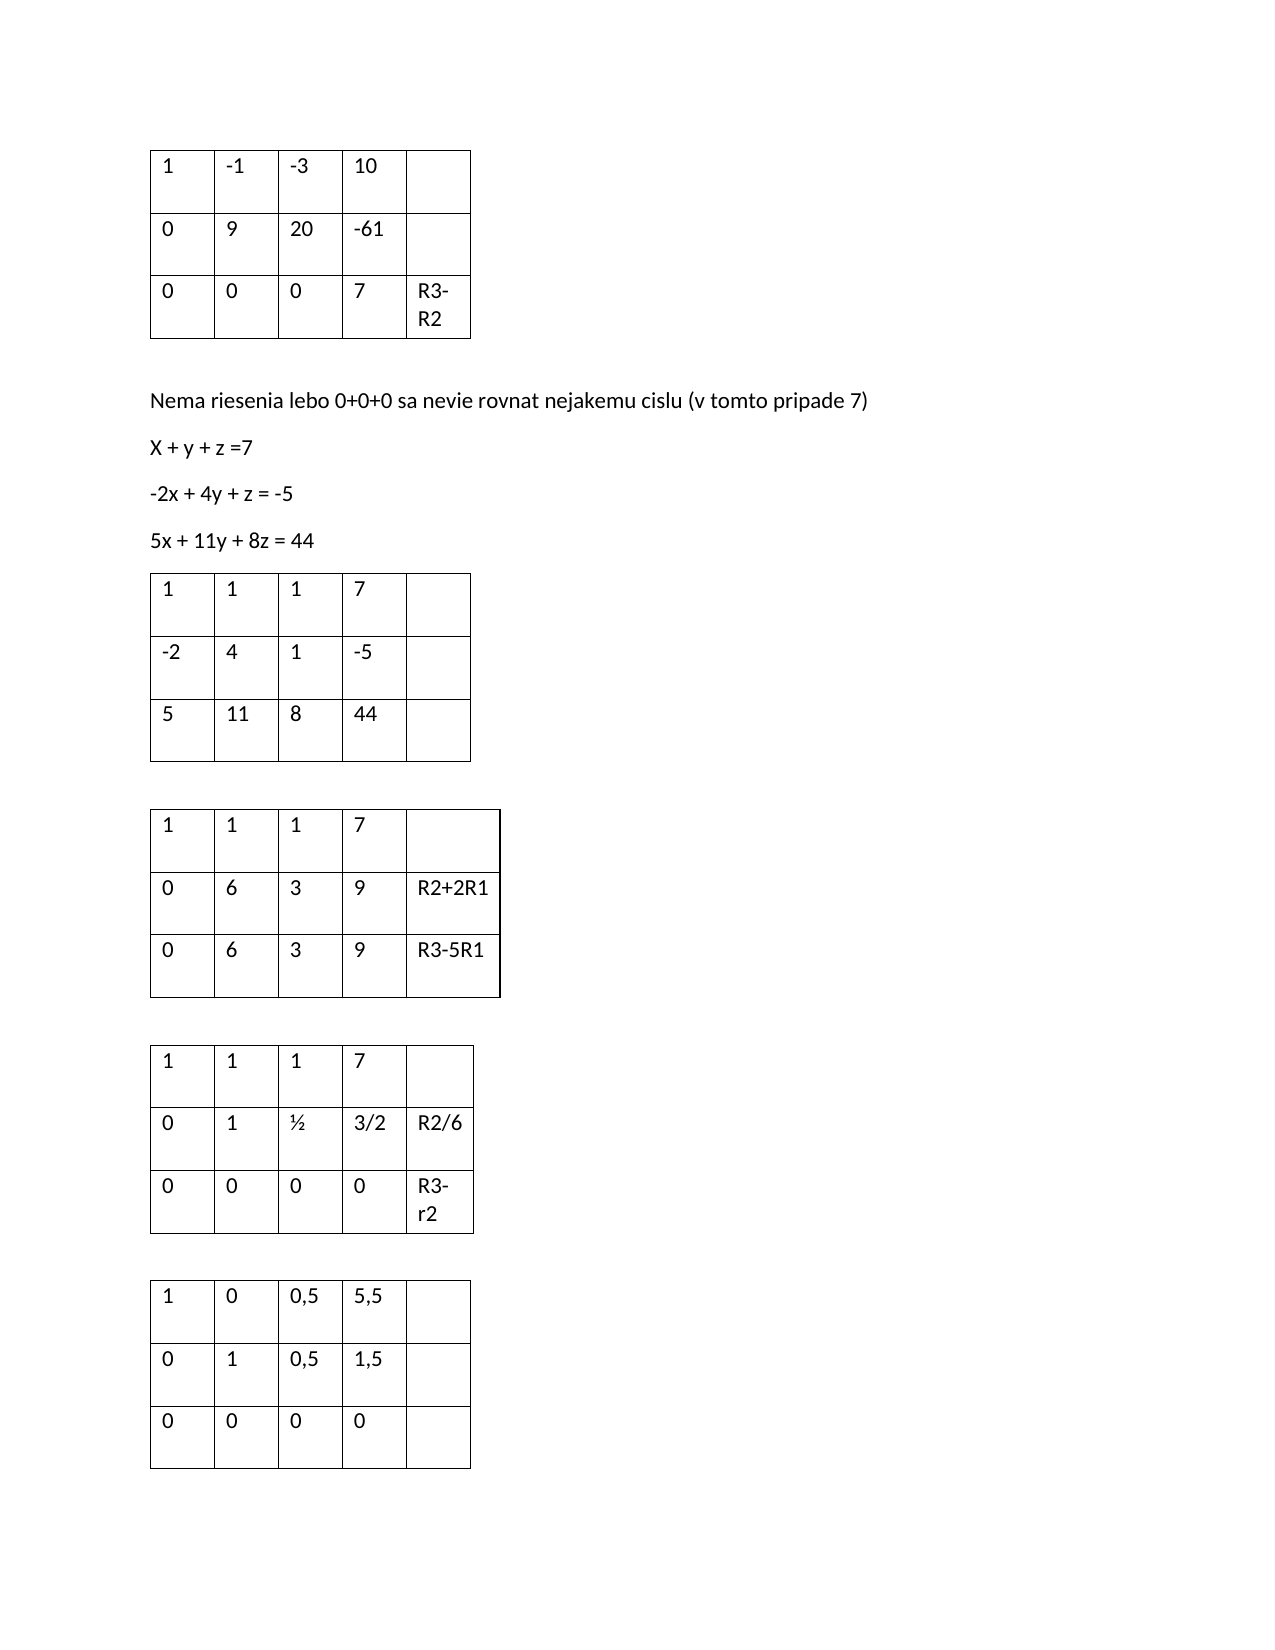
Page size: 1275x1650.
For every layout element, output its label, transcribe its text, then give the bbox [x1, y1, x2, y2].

table_cell R2/6 [407, 1108, 473, 1170]
table_cell 4 [215, 637, 278, 698]
table_cell 11 [215, 700, 278, 761]
table_header 1 [151, 1281, 214, 1343]
table_cell 3 [279, 935, 342, 997]
table_cell 0 [279, 1171, 342, 1232]
table_cell 10 [343, 151, 406, 213]
table_cell [407, 637, 470, 698]
table_cell -61 [343, 214, 406, 275]
table_cell [407, 1407, 470, 1468]
table_cell -1 [215, 151, 278, 213]
table_cell 1 [215, 1108, 278, 1170]
table_cell 0,5 [279, 1344, 342, 1406]
table_cell [407, 214, 470, 275]
table_cell 1 [215, 1344, 278, 1406]
table_cell 1,5 [343, 1344, 406, 1406]
table_cell 0 [215, 1171, 278, 1232]
table_cell -3 [279, 151, 342, 213]
table_cell 0 [151, 1171, 214, 1232]
table_cell 3 [279, 873, 342, 934]
table_header 1 [279, 810, 342, 872]
table_cell R2+2R1 [407, 873, 499, 934]
table_header 0 [215, 1281, 278, 1343]
table_cell 0 [151, 1108, 214, 1170]
table_cell R3-5R1 [407, 935, 499, 997]
table_cell 9 [343, 935, 406, 997]
text Nema riesenia lebo 0+0+0 sa nevie rovnat nejakemu cislu (v tomto pripade 7) [150, 386, 1125, 414]
table_cell 7 [343, 276, 406, 338]
table_header 5,5 [343, 1281, 406, 1343]
table_cell 0 [151, 873, 214, 934]
table_cell 5 [151, 700, 214, 761]
table_cell 1 [279, 637, 342, 698]
table_cell ½ [279, 1108, 342, 1170]
table_header 7 [343, 810, 406, 872]
table_header 1 [215, 1046, 278, 1107]
table_cell 0 [343, 1407, 406, 1468]
table_cell -2 [151, 637, 214, 698]
table_header [407, 574, 470, 636]
table_cell R3-R2 [407, 276, 470, 338]
table_header 1 [279, 574, 342, 636]
table_header 1 [151, 810, 214, 872]
table_header 7 [343, 1046, 406, 1107]
table_cell 0 [151, 935, 214, 997]
table_cell 1 [151, 151, 214, 213]
table_header [407, 810, 499, 872]
table_cell R3-r2 [407, 1171, 473, 1232]
table_header 7 [343, 574, 406, 636]
table_cell [407, 1344, 470, 1406]
table_header 1 [215, 574, 278, 636]
table_cell 0 [279, 1407, 342, 1468]
table_header [407, 1046, 473, 1107]
table_cell 0 [151, 1344, 214, 1406]
table_cell -5 [343, 637, 406, 698]
table_cell 0 [151, 276, 214, 338]
table_cell 6 [215, 935, 278, 997]
table_header [407, 1281, 470, 1343]
table_cell 0 [343, 1171, 406, 1232]
table_cell 6 [215, 873, 278, 934]
table_cell 0 [215, 1407, 278, 1468]
table_cell [407, 700, 470, 761]
table_header 1 [151, 1046, 214, 1107]
table_cell 9 [343, 873, 406, 934]
table_cell 0 [279, 276, 342, 338]
table_header 1 [279, 1046, 342, 1107]
table_header 1 [215, 810, 278, 872]
table_cell 3/2 [343, 1108, 406, 1170]
table_cell 20 [279, 214, 342, 275]
table_cell [407, 151, 470, 213]
table_cell 0 [151, 1407, 214, 1468]
table_cell 8 [279, 700, 342, 761]
table_header 0,5 [279, 1281, 342, 1343]
table_header 1 [151, 574, 214, 636]
table_cell 44 [343, 700, 406, 761]
table_cell 9 [215, 214, 278, 275]
text 5x + 11y + 8z = 44 [150, 526, 1125, 554]
table_cell 0 [215, 276, 278, 338]
text -2x + 4y + z = -5 [150, 479, 1125, 507]
text X + y + z =7 [150, 433, 1125, 461]
table_cell 0 [151, 214, 214, 275]
